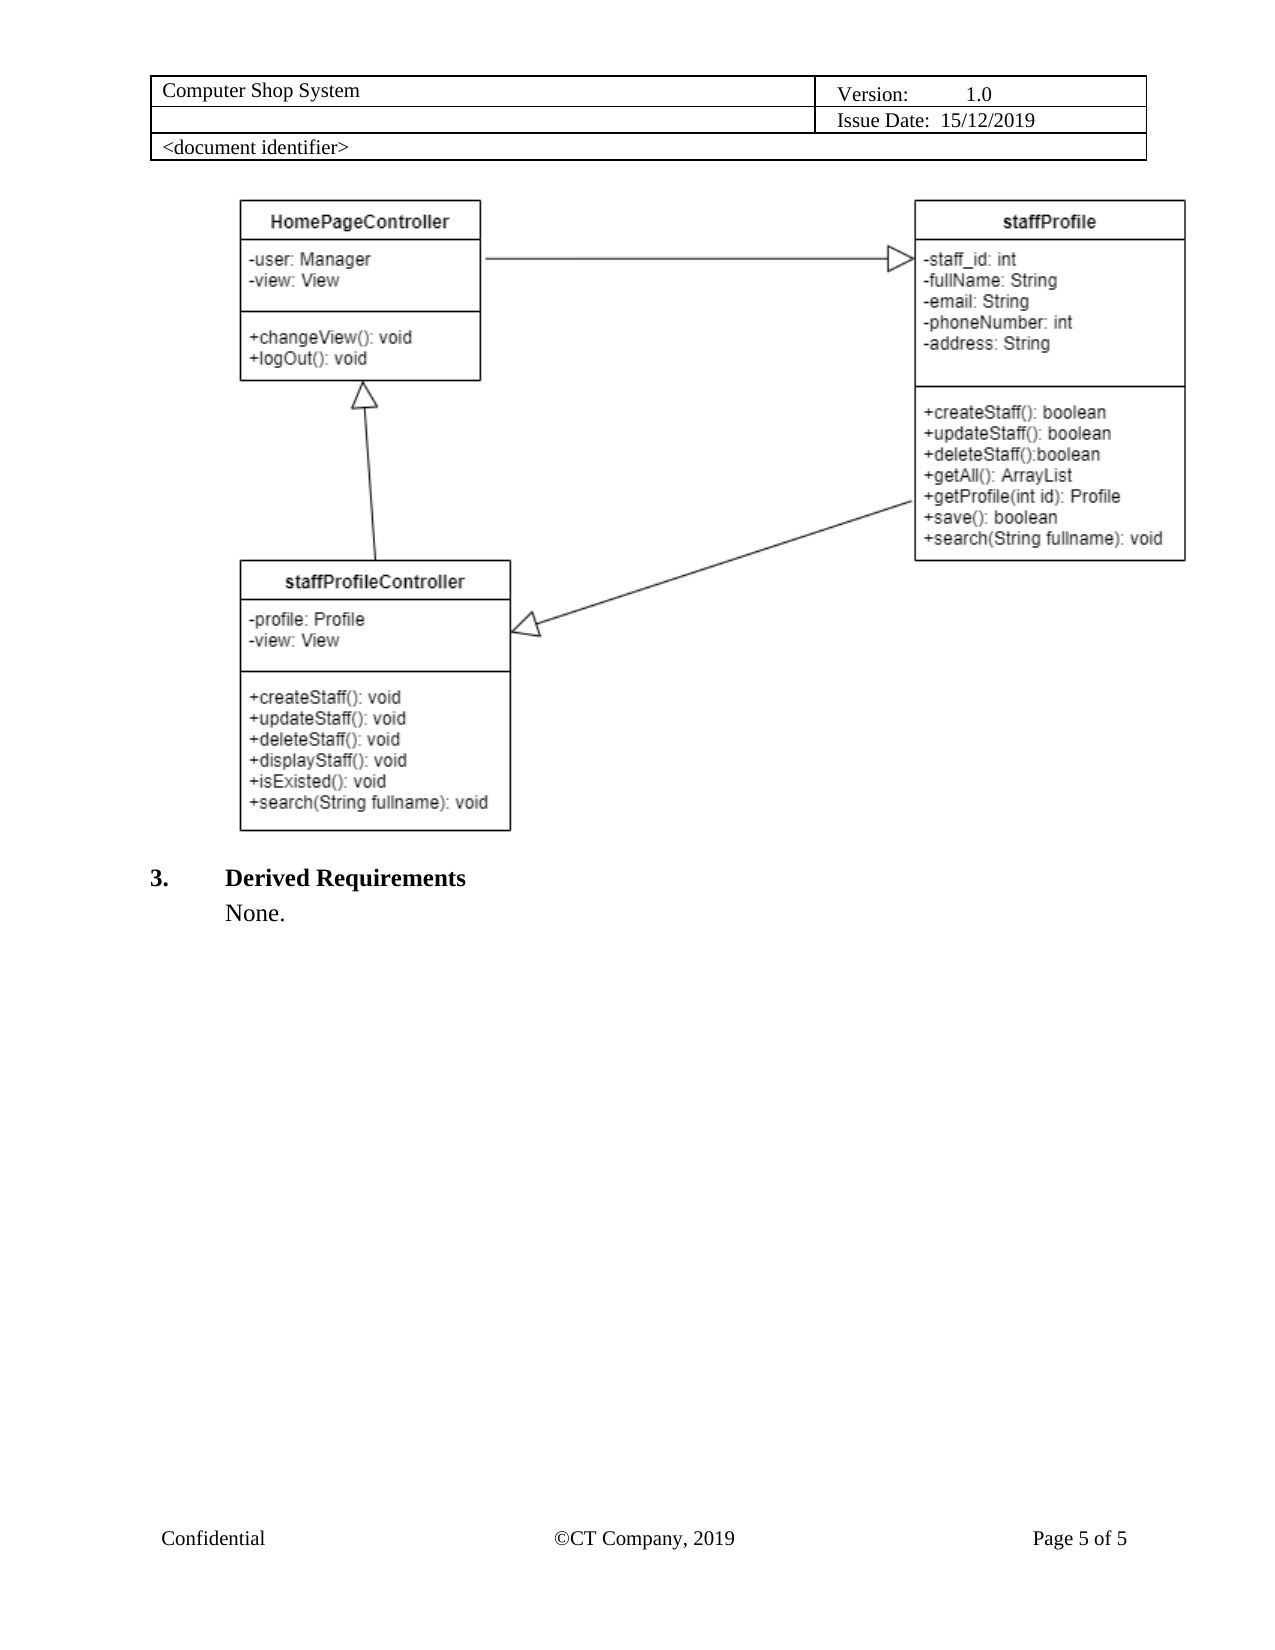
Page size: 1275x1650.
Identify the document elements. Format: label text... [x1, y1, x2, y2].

text None. [225, 898, 1125, 927]
subtitle Derived Requirements [150, 863, 1125, 892]
picture [225, 185, 1200, 851]
